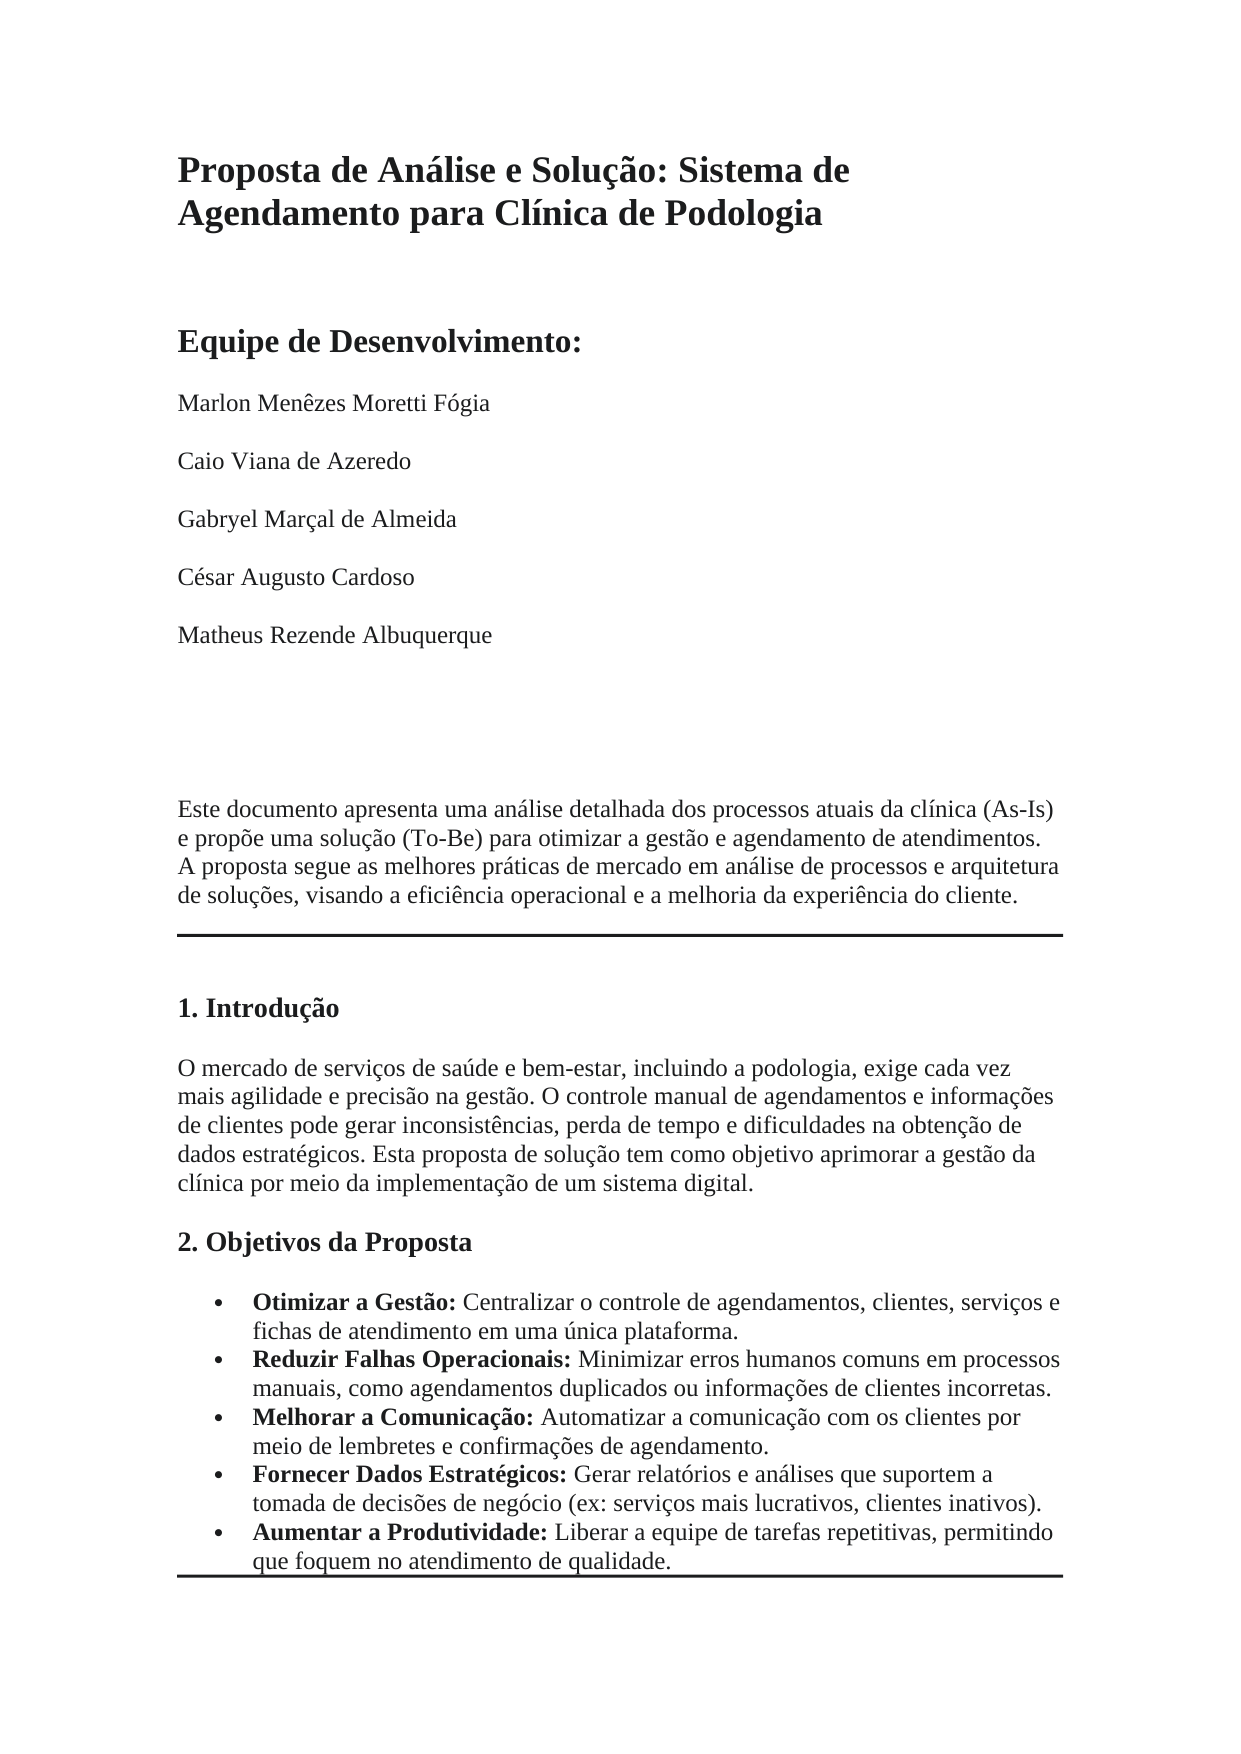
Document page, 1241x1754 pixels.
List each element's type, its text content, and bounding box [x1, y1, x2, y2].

text Marlon Menêzes Moretti Fógia [177, 388, 1063, 417]
text Caio Viana de Azeredo [177, 446, 1063, 475]
list Fornecer Dados Estratégicos: Gerar relatórios e análises que suportem a tomada de decisões de negócio (ex: serviços mais lucrativos, clientes inativos). [215, 1459, 1063, 1517]
text Este documento apresenta uma análise detalhada dos processos atuais da clínica (As-Is) e propõe uma solução (To-Be) para otimizar a gestão e agendamento de atendimentos. A proposta segue as melhores práticas de mercado em análise de processos e arquitetura de soluções, visando a eficiência operacional e a melhoria da experiência do cliente. [177, 794, 1063, 909]
list Melhorar a Comunicação: Automatizar a comunicação com os clientes por meio de lembretes e confirmações de agendamento. [215, 1402, 1063, 1459]
text Matheus Rezende Albuquerque [177, 620, 1063, 649]
list Reduzir Falhas Operacionais: Minimizar erros humanos comuns em processos manuais, como agendamentos duplicados ou informações de clientes incorretas. [215, 1344, 1063, 1402]
list Aumentar a Produtividade: Liberar a equipe de tarefas repetitivas, permitindo que foquem no atendimento de qualidade. [215, 1517, 1063, 1574]
text Proposta de Análise e Solução: Sistema de Agendamento para Clínica de Podologia [177, 148, 1063, 234]
text César Augusto Cardoso [177, 562, 1063, 591]
text Equipe de Desenvolvimento: [177, 321, 1063, 359]
text 2. Objetivos da Proposta [177, 1226, 1063, 1258]
text 1. Introdução [177, 991, 1063, 1023]
text Gabryel Marçal de Almeida [177, 504, 1063, 533]
list Otimizar a Gestão: Centralizar o controle de agendamentos, clientes, serviços e fichas de atendimento em uma única plataforma. [215, 1287, 1063, 1344]
text O mercado de serviços de saúde e bem-estar, incluindo a podologia, exige cada vez mais agilidade e precisão na gestão. O controle manual de agendamentos e informações de clientes pode gerar inconsistências, perda de tempo e dificuldades na obtenção de dados estratégicos. Esta proposta de solução tem como objetivo aprimorar a gestão da clínica por meio da implementação de um sistema digital. [177, 1053, 1063, 1196]
